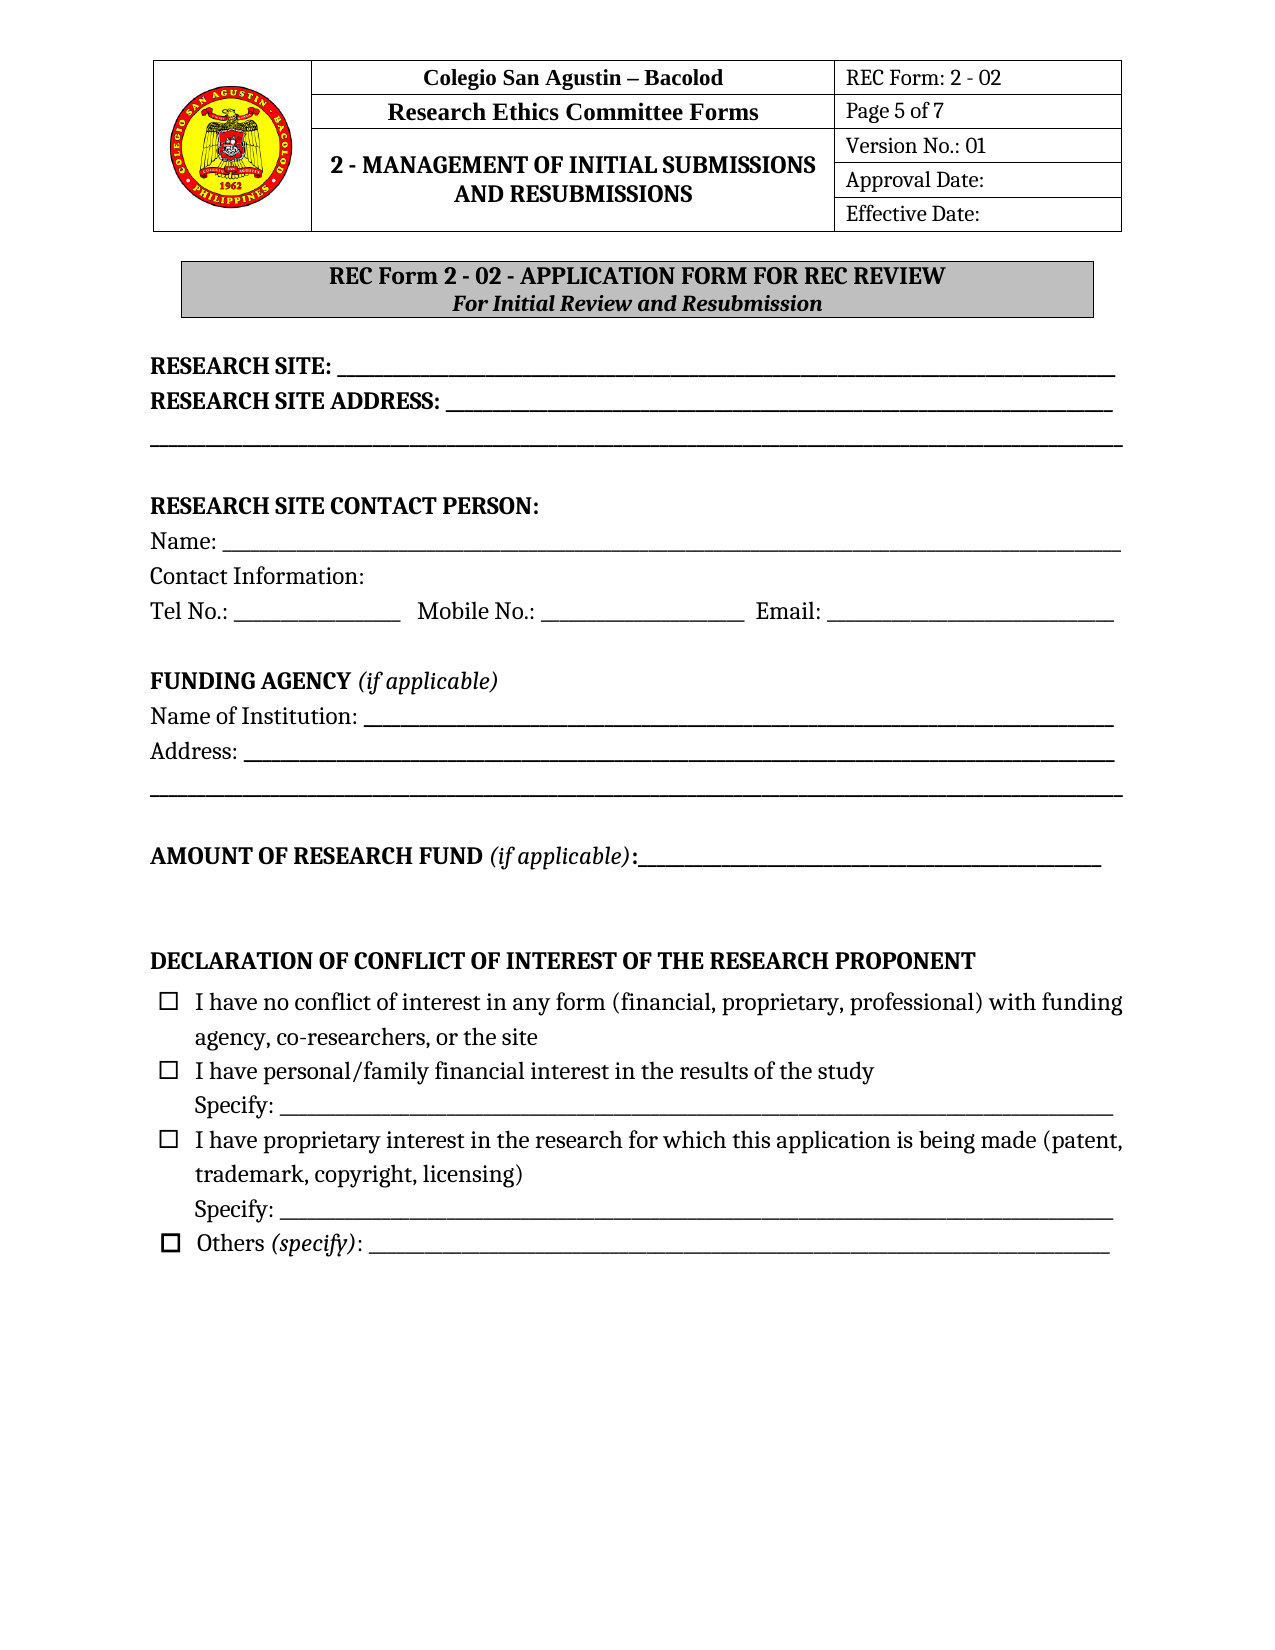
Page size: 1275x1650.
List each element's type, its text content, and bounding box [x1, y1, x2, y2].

text FUNDING AGENCY (if applicable) [150, 667, 1125, 696]
text DECLARATION OF CONFLICT OF INTEREST OF THE RESEARCH PROPONENT [150, 947, 1125, 976]
text RESEARCH SITE ADDRESS: ________________________________________________________________________ [150, 387, 1125, 416]
text AMOUNT OF RESEARCH FUND (if applicable):__________________________________________________ [150, 842, 1125, 871]
text Contact Information: [150, 562, 1125, 591]
text RESEARCH SITE CONTACT PERSON: [150, 492, 1125, 521]
text Name: _________________________________________________________________________________________________ [150, 527, 1125, 556]
picture [162, 78, 299, 215]
list I have personal/family financial interest in the results of the study [157, 1057, 1125, 1086]
list Name of Institution: _________________________________________________________________________________ [150, 702, 1125, 731]
text Address: ______________________________________________________________________________________________ [150, 737, 1125, 766]
list I have no conflict of interest in any form (financial, proprietary, professional) with funding agency, co-researchers, or the site [157, 988, 1125, 1051]
text _________________________________________________________________________________________________________ [150, 422, 1125, 451]
list Others (specify): ________________________________________________________________________________ [159, 1229, 1125, 1258]
list RESEARCH SITE: ____________________________________________________________________________________ [150, 352, 1125, 381]
list I have proprietary interest in the research for which this application is being made (patent, trademark, copyright, licensing) [157, 1126, 1125, 1189]
list Specify: __________________________________________________________________________________________ [195, 1195, 1125, 1224]
list Specify: __________________________________________________________________________________________ [195, 1091, 1125, 1120]
text _________________________________________________________________________________________________________ [150, 772, 1125, 801]
text Tel No.: __________________ Mobile No.: ______________________ Email: _______________________________ [150, 597, 1125, 626]
